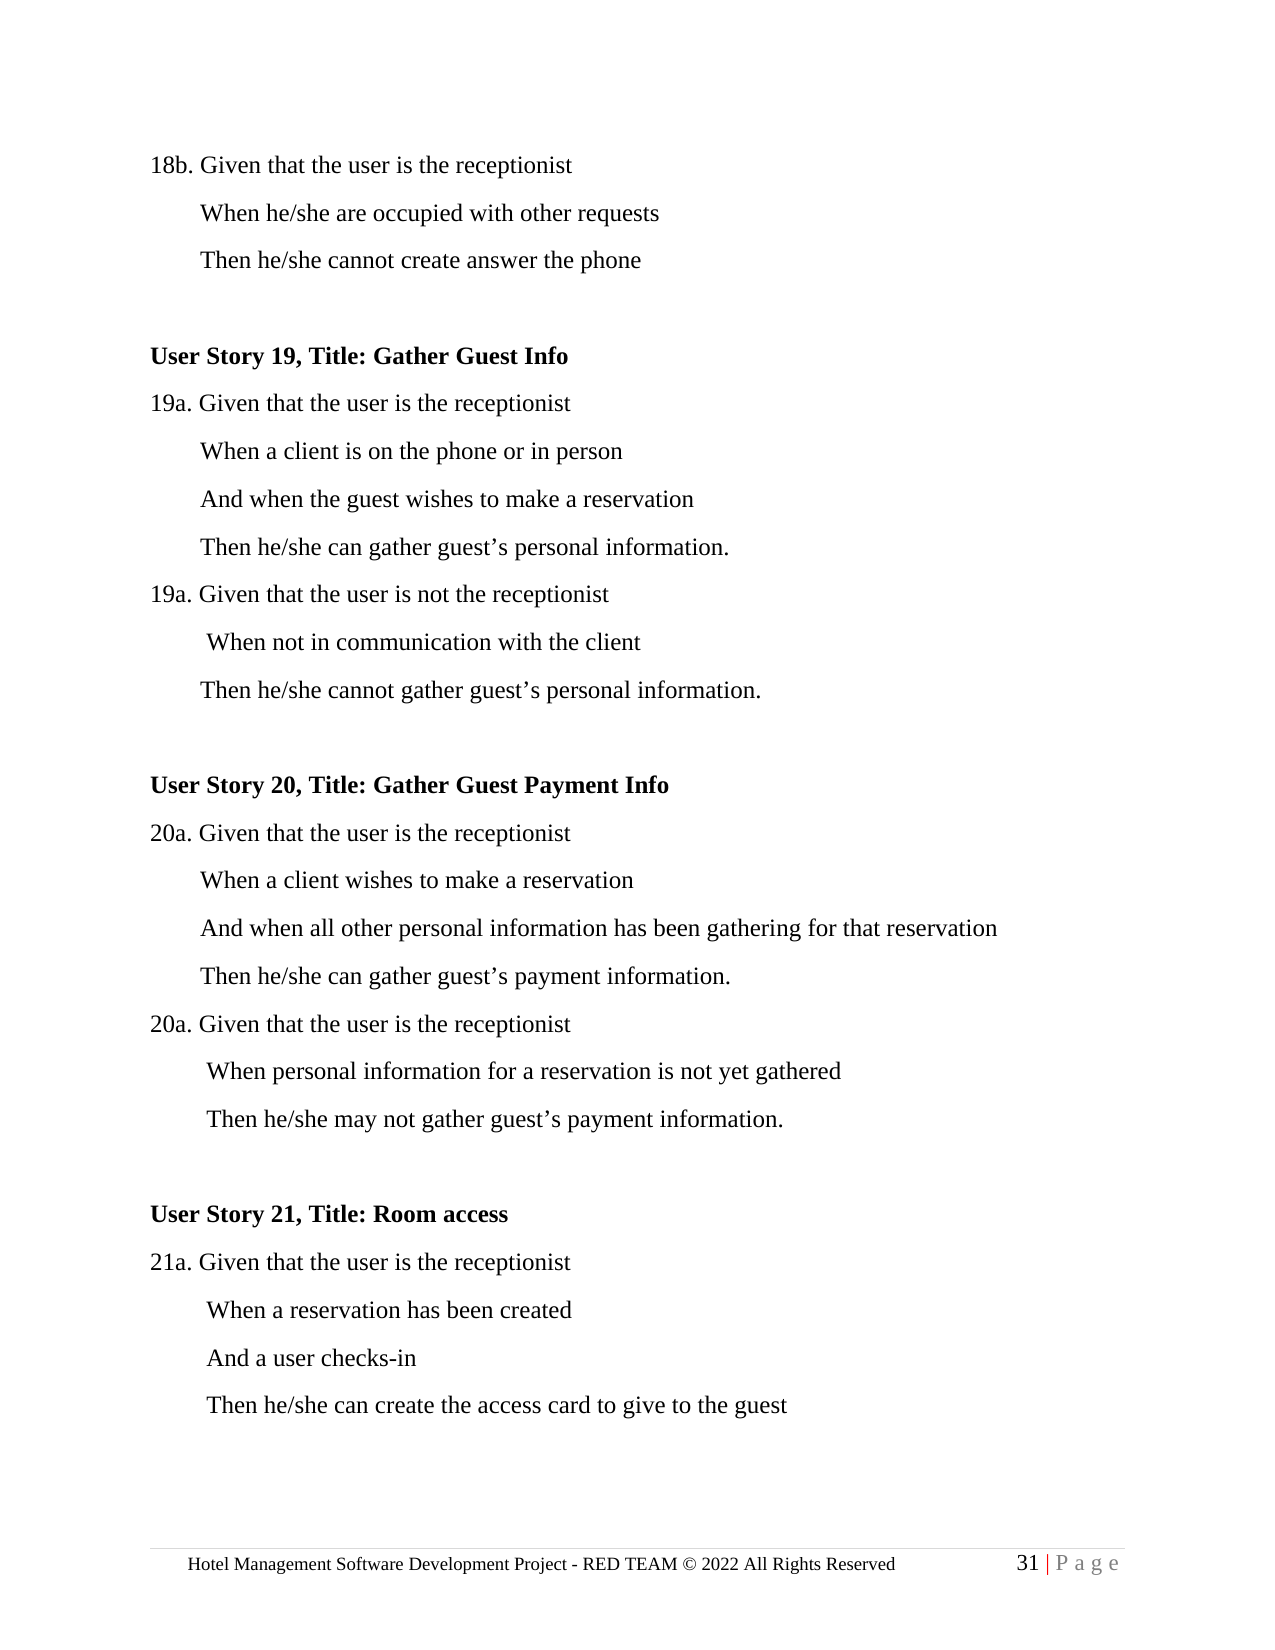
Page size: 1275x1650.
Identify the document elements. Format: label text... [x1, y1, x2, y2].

text Then he/she cannot create answer the phone [150, 245, 1125, 274]
text Then he/she may not gather guest’s payment information. [150, 1104, 1125, 1133]
text Then he/she cannot gather guest’s personal information. [150, 675, 1125, 703]
text Then he/she can gather guest’s personal information. [150, 532, 1125, 560]
text And a user checks-in [150, 1343, 1125, 1371]
text 19a. Given that the user is the receptionist [150, 388, 1125, 417]
text When he/she are occupied with other requests [150, 198, 1125, 226]
text User Story 21, Title: Room access [150, 1199, 1125, 1228]
text When not in communication with the client [150, 627, 1125, 656]
text Then he/she can create the access card to give to the guest [150, 1390, 1125, 1419]
text 18b. Given that the user is the receptionist [150, 150, 1125, 179]
text 19a. Given that the user is not the receptionist [150, 579, 1125, 608]
text And when the guest wishes to make a reservation [150, 484, 1125, 513]
text When a client wishes to make a reservation [150, 866, 1125, 894]
text And when all other personal information has been gathering for that reservation [150, 913, 1125, 942]
text When personal information for a reservation is not yet gathered [150, 1056, 1125, 1085]
text When a client is on the phone or in person [150, 436, 1125, 465]
text User Story 20, Title: Gather Guest Payment Info [150, 770, 1125, 799]
text User Story 19, Title: Gather Guest Info [150, 341, 1125, 369]
text 20a. Given that the user is the receptionist [150, 818, 1125, 847]
text Then he/she can gather guest’s payment information. [150, 961, 1125, 990]
text 21a. Given that the user is the receptionist [150, 1247, 1125, 1276]
text 20a. Given that the user is the receptionist [150, 1009, 1125, 1037]
text When a reservation has been created [150, 1295, 1125, 1324]
